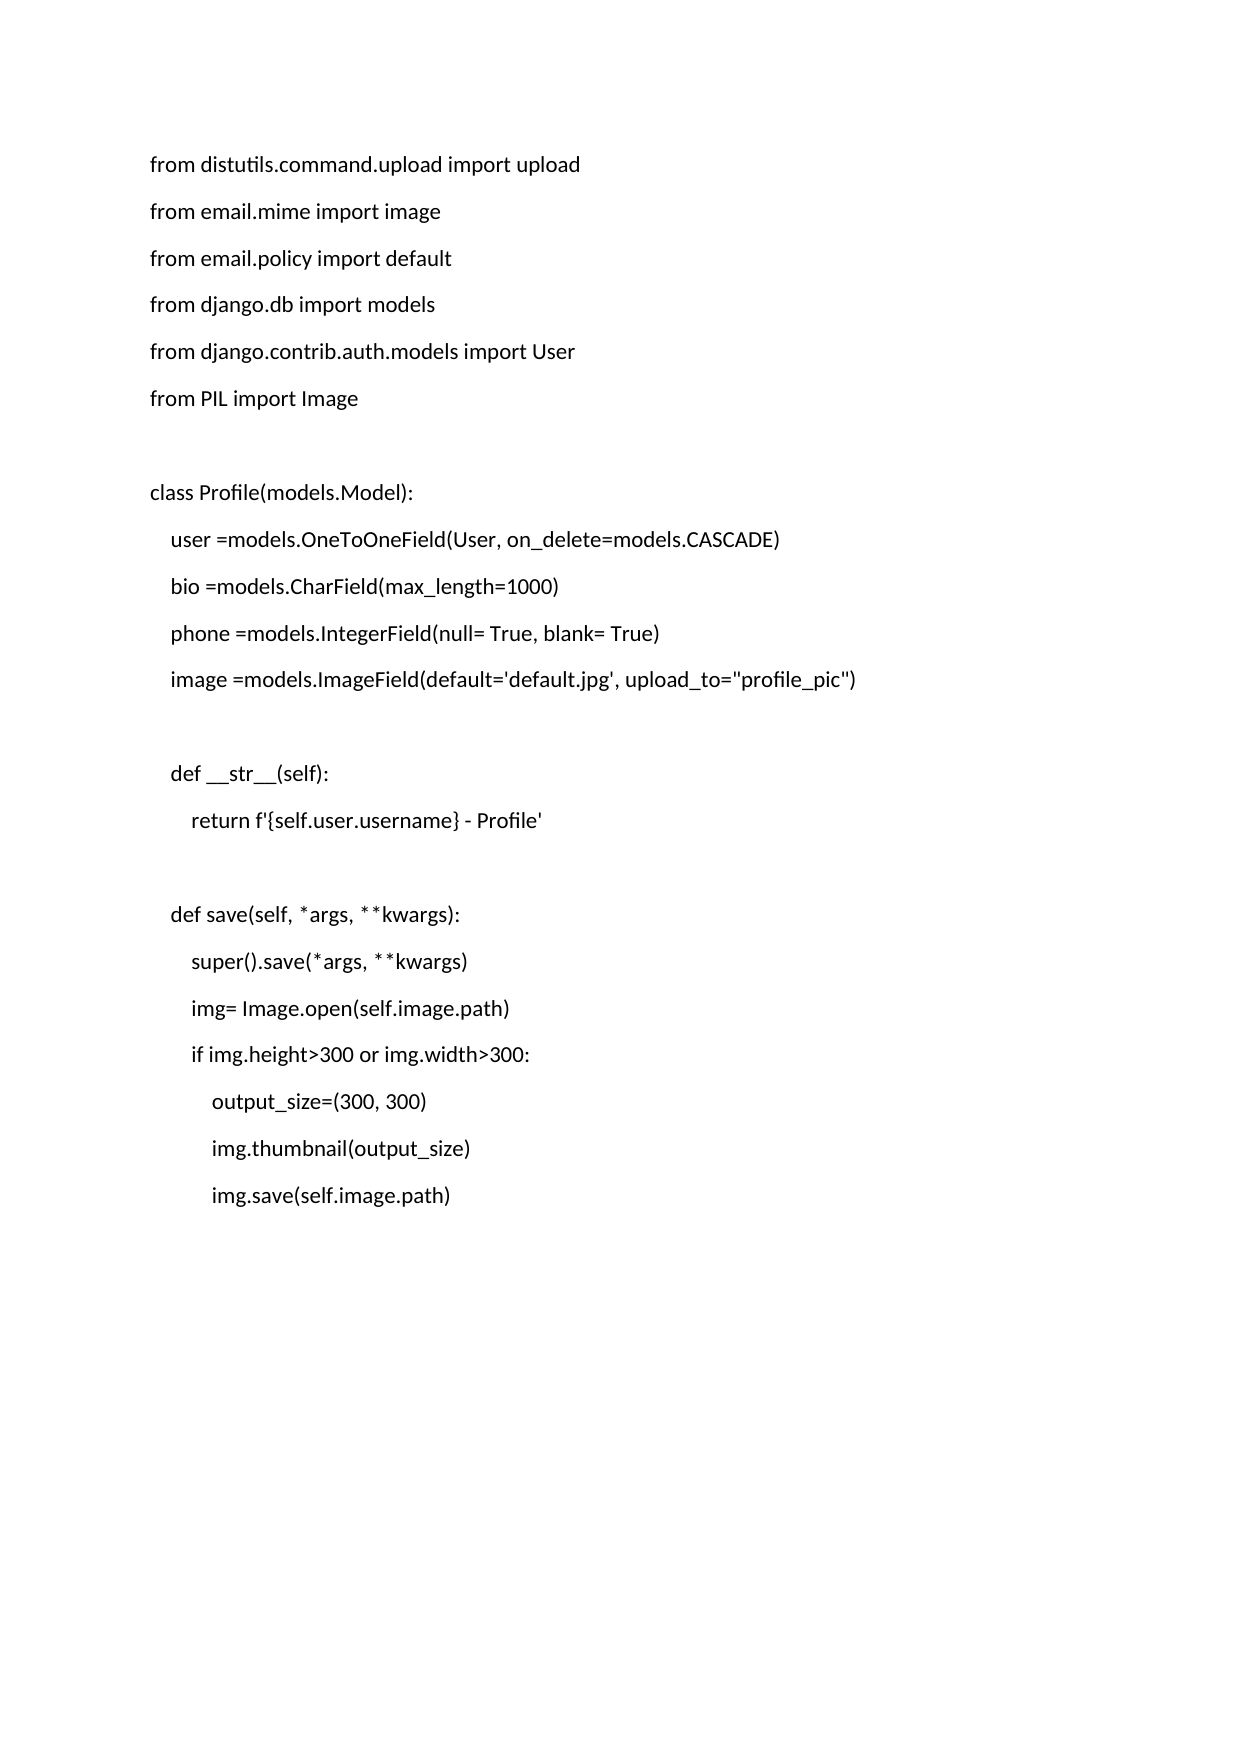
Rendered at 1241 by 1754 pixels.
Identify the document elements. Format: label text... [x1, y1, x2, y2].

text def __str__(self): [150, 759, 1090, 787]
text img.thumbnail(output_size) [150, 1134, 1090, 1162]
text from email.mime import image [150, 197, 1090, 225]
text from django.contrib.auth.models import User [150, 337, 1090, 366]
text image =models.ImageField(default='default.jpg', upload_to="profile_pic") [150, 666, 1090, 694]
text if img.height>300 or img.width>300: [150, 1041, 1090, 1069]
text from distutils.command.upload import upload [150, 150, 1090, 178]
text return f'{self.user.username} - Profile' [150, 806, 1090, 834]
text from email.policy import default [150, 244, 1090, 272]
text class Profile(models.Model): [150, 478, 1090, 506]
text img= Image.open(self.image.path) [150, 994, 1090, 1022]
text bio =models.CharField(max_length=1000) [150, 572, 1090, 600]
text super().save(*args, **kwargs) [150, 947, 1090, 975]
text def save(self, *args, **kwargs): [150, 900, 1090, 928]
text img.save(self.image.path) [150, 1181, 1090, 1209]
text from django.db import models [150, 291, 1090, 319]
text user =models.OneToOneField(User, on_delete=models.CASCADE) [150, 525, 1090, 553]
text phone =models.IntegerField(null= True, blank= True) [150, 619, 1090, 647]
text output_size=(300, 300) [150, 1087, 1090, 1116]
text from PIL import Image [150, 384, 1090, 412]
